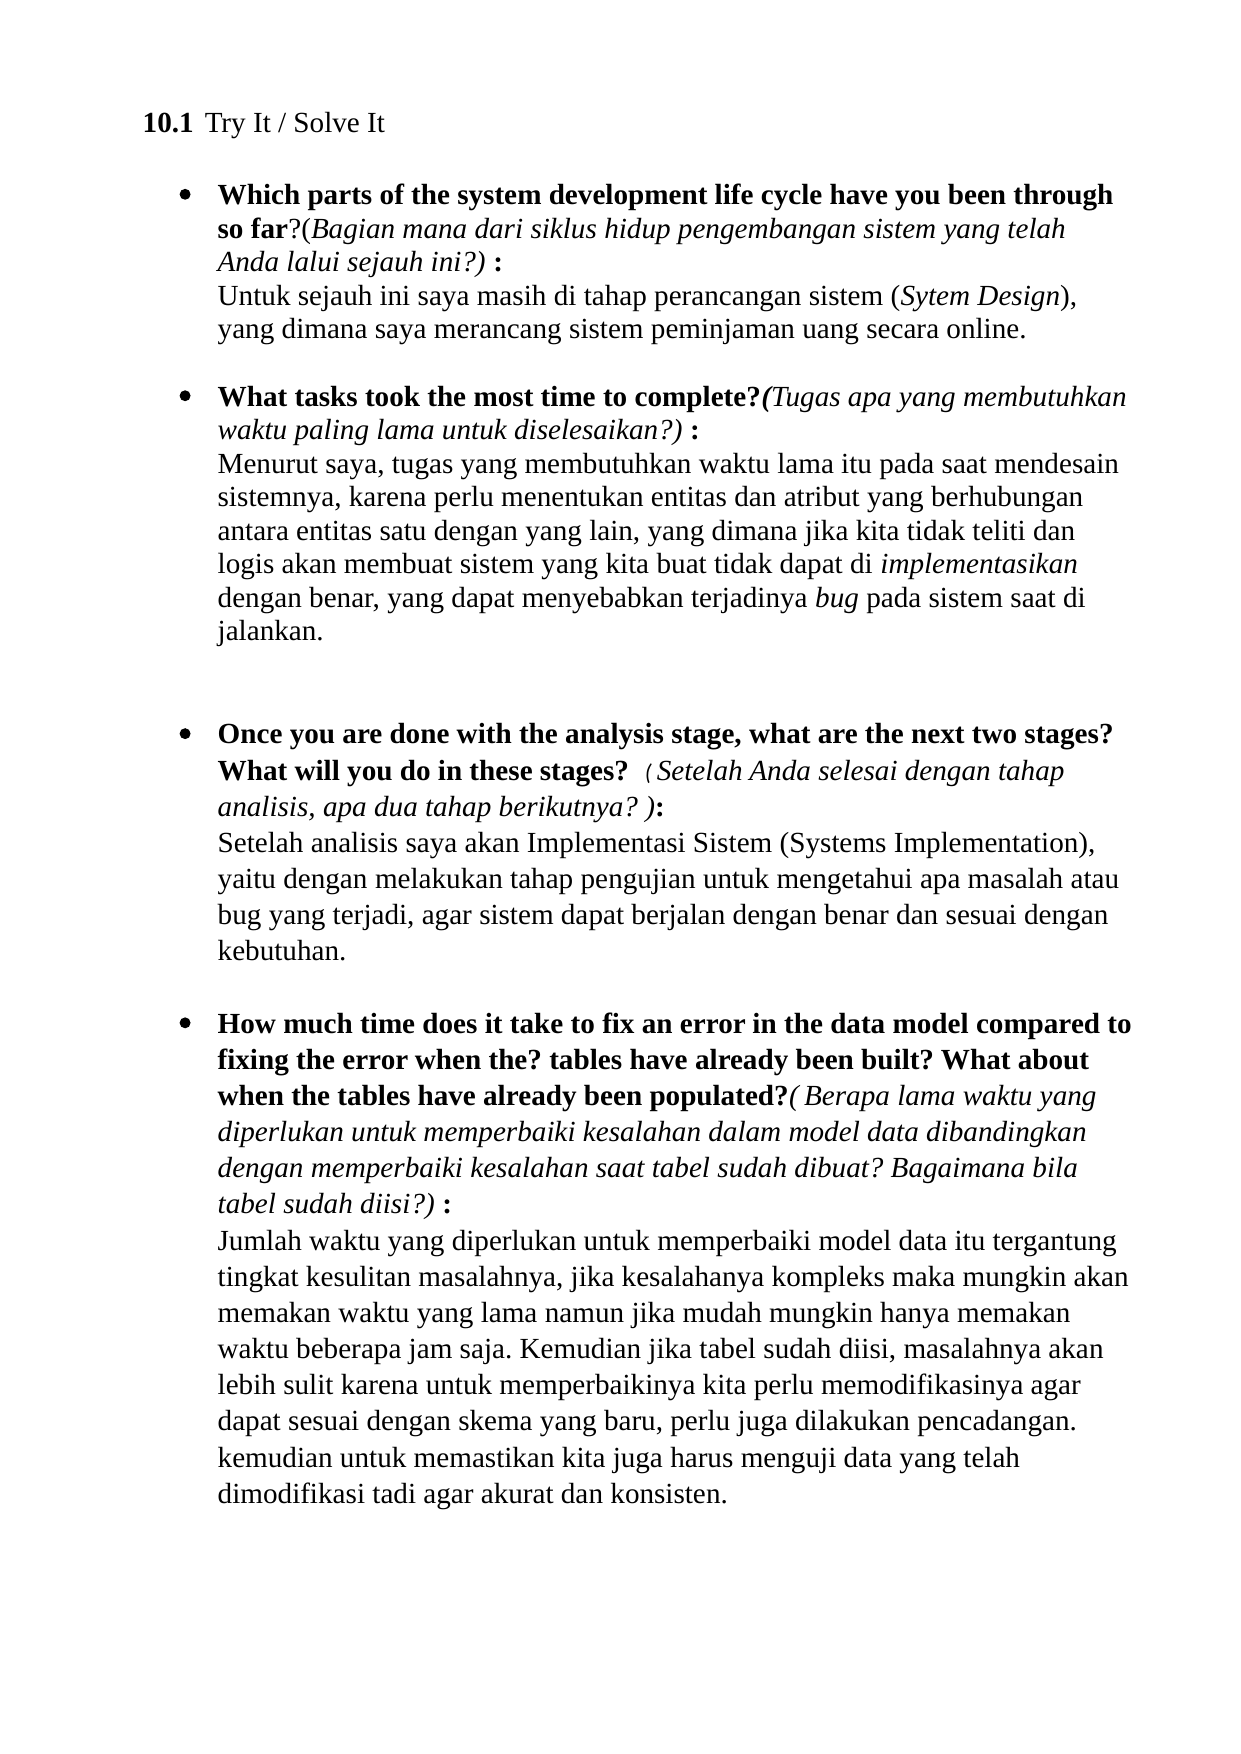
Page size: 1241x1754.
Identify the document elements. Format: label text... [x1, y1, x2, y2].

list Once you are done with the analysis stage, what are the next two stages?What will you do in these stages? ( Setelah Anda selesai dengan tahap analisis, apa dua tahap berikutnya? ): [180, 717, 1135, 822]
list yaitu dengan melakukan tahap pengujian untuk mengetahui apa masalah atau bug yang terjadi, agar sistem dapat berjalan dengan benar dan sesuai dengan kebutuhan. [217, 861, 1135, 967]
list Menurut saya, tugas yang membutuhkan waktu lama itu pada saat mendesain sistemnya, karena perlu menentukan entitas dan atribut yang berhubungan antara entitas satu dengan yang lain, yang dimana jika kita tidak teliti dan logis akan membuat sistem yang kita buat tidak dapat di implementasikan dengan benar, yang dapat menyebabkan terjadinya bug pada sistem saat di jalankan. [217, 446, 1135, 647]
list Untuk sejauh ini saya masih di tahap perancangan sistem (Sytem Design), yang dimana saya merancang sistem peminjaman uang secara online. [217, 278, 1135, 345]
list Try It / Solve It [142, 105, 1135, 138]
list Which parts of the system development life cycle have you been through so far?(Bagian mana dari siklus hidup pengembangan sistem yang telah Anda lalui sejauh ini?) : [180, 177, 1135, 278]
list How much time does it take to fix an error in the data model compared to fixing the error when the? tables have already been built? What about when the tables have already been populated?( Berapa lama waktu yang diperlukan untuk memperbaiki kesalahan dalam model data dibandingkan dengan memperbaiki kesalahan saat tabel sudah dibuat? Bagaimana bila tabel sudah diisi?) : [180, 1006, 1135, 1220]
list Setelah analisis saya akan Implementasi Sistem (Systems Implementation), [217, 825, 1135, 859]
list Jumlah waktu yang diperlukan untuk memperbaiki model data itu tergantung tingkat kesulitan masalahnya, jika kesalahanya kompleks maka mungkin akan memakan waktu yang lama namun jika mudah mungkin hanya memakan waktu beberapa jam saja. Kemudian jika tabel sudah diisi, masalahnya akan lebih sulit karena untuk memperbaikinya kita perlu memodifikasinya agar dapat sesuai dengan skema yang baru, perlu juga dilakukan pencadangan. kemudian untuk memastikan kita juga harus menguji data yang telah dimodifikasi tadi agar akurat dan konsisten. [217, 1223, 1135, 1509]
list What tasks took the most time to complete?(Tugas apa yang membutuhkan waktu paling lama untuk diselesaikan?) : [180, 379, 1135, 446]
